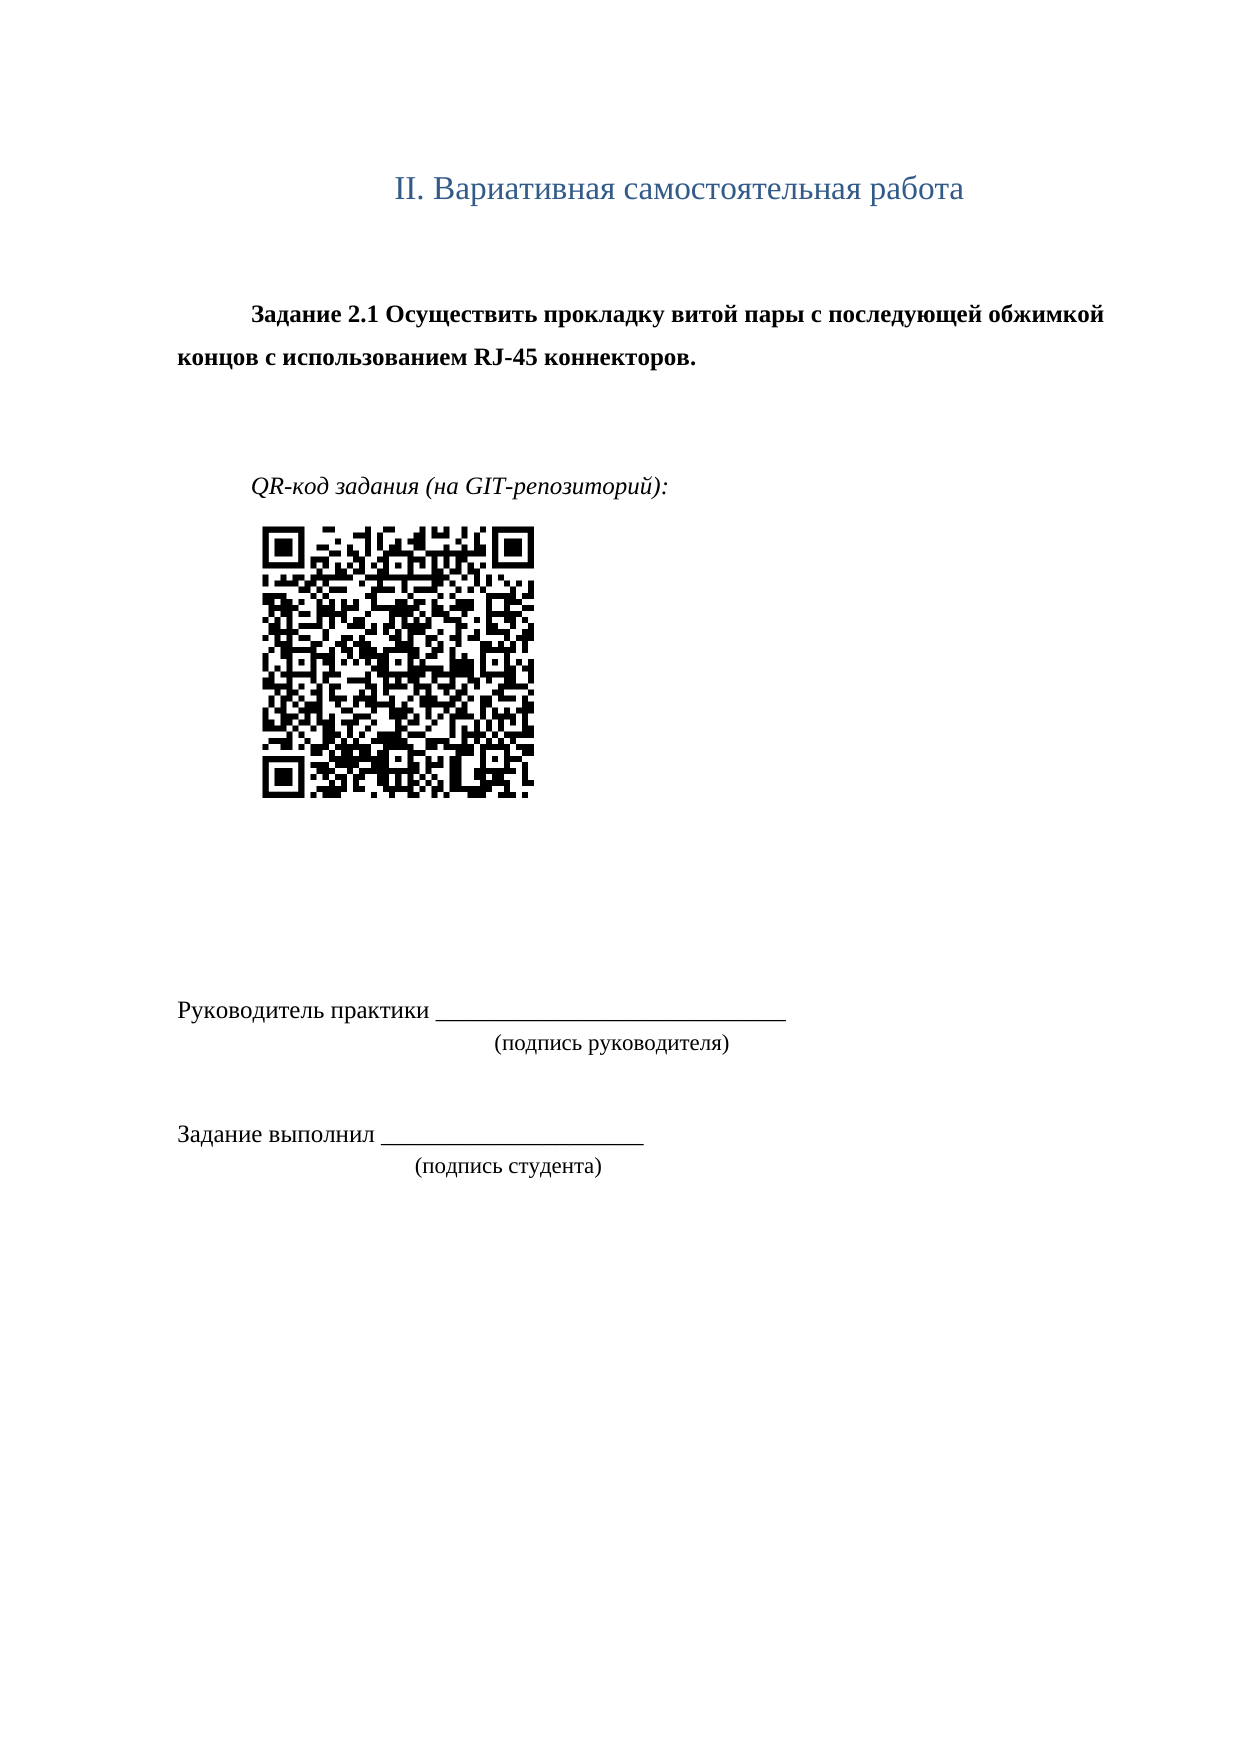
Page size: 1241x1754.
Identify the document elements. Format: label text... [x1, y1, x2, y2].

picture [250, 514, 546, 810]
text (подпись руководителя) [402, 1028, 1181, 1055]
text QR-код задания (на GIT-репозиторий): [177, 471, 1181, 500]
subtitle II. Вариативная самостоятельная работа [177, 168, 1181, 206]
text Руководитель практики ____________________________ [177, 996, 1181, 1024]
text Задание 2.1 Осуществить прокладку витой пары с последующей обжимкой концов с использованием RJ-45 коннекторов. [177, 299, 1181, 371]
text (подпись студента) [177, 1152, 1181, 1178]
text Задание выполнил _____________________ [177, 1119, 1181, 1148]
